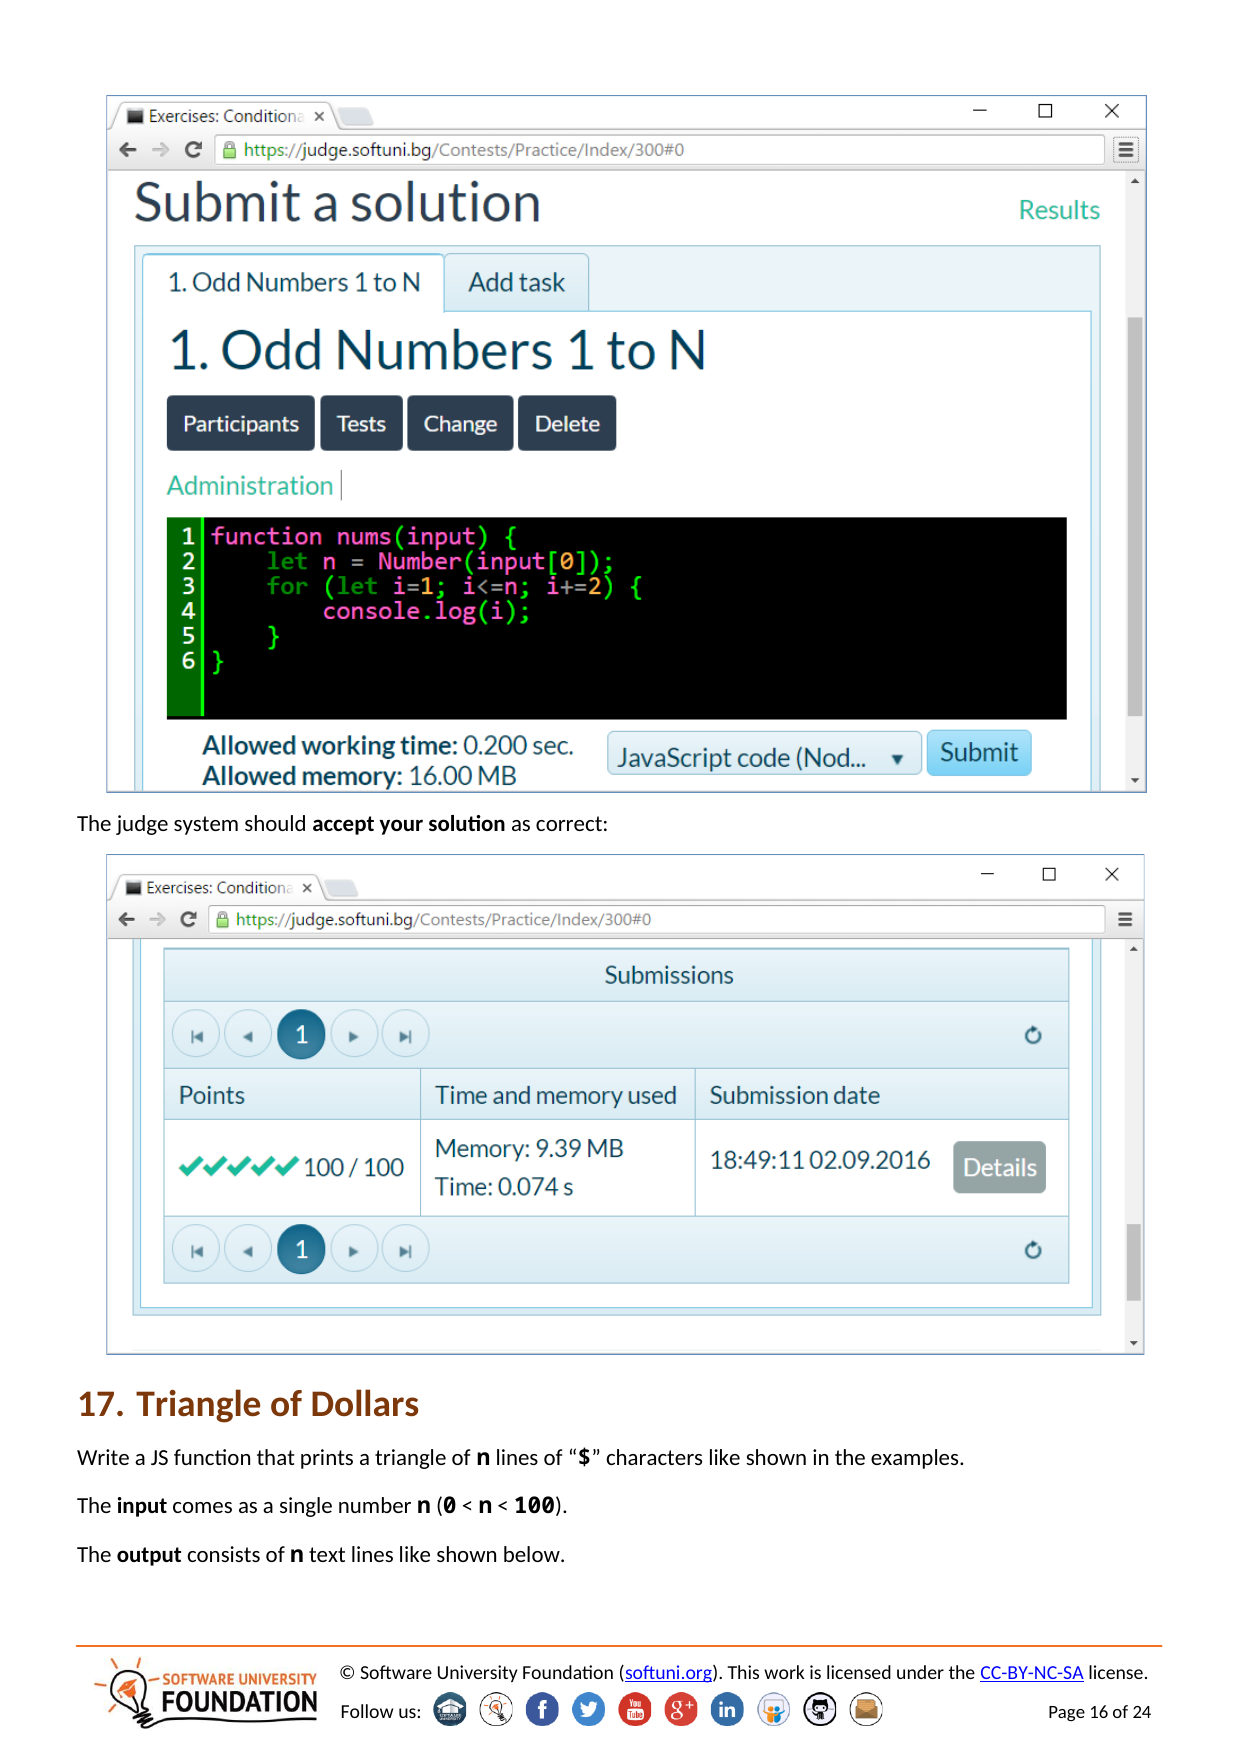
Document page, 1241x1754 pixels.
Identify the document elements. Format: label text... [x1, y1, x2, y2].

picture [803, 1692, 837, 1726]
picture [664, 1692, 698, 1726]
picture [106, 95, 1147, 793]
picture [572, 1692, 605, 1726]
subtitle Triangle of Dollars [77, 1380, 1163, 1426]
picture [618, 1692, 652, 1726]
text The judge system should accept your solution as correct: [77, 809, 1163, 837]
picture [106, 854, 1145, 1355]
text Write a JS function that prints a triangle of n lines of “$” characters like shown in the examples. [77, 1441, 1163, 1472]
picture [849, 1692, 883, 1726]
picture [479, 1692, 513, 1726]
picture [525, 1692, 559, 1726]
picture [710, 1692, 744, 1726]
text The output consists of n text lines like shown below. [77, 1538, 1163, 1569]
text The input comes as a single number n (0 < n < 100). [77, 1489, 1163, 1521]
picture [757, 1692, 790, 1726]
picture [433, 1692, 467, 1726]
picture [93, 1656, 317, 1729]
